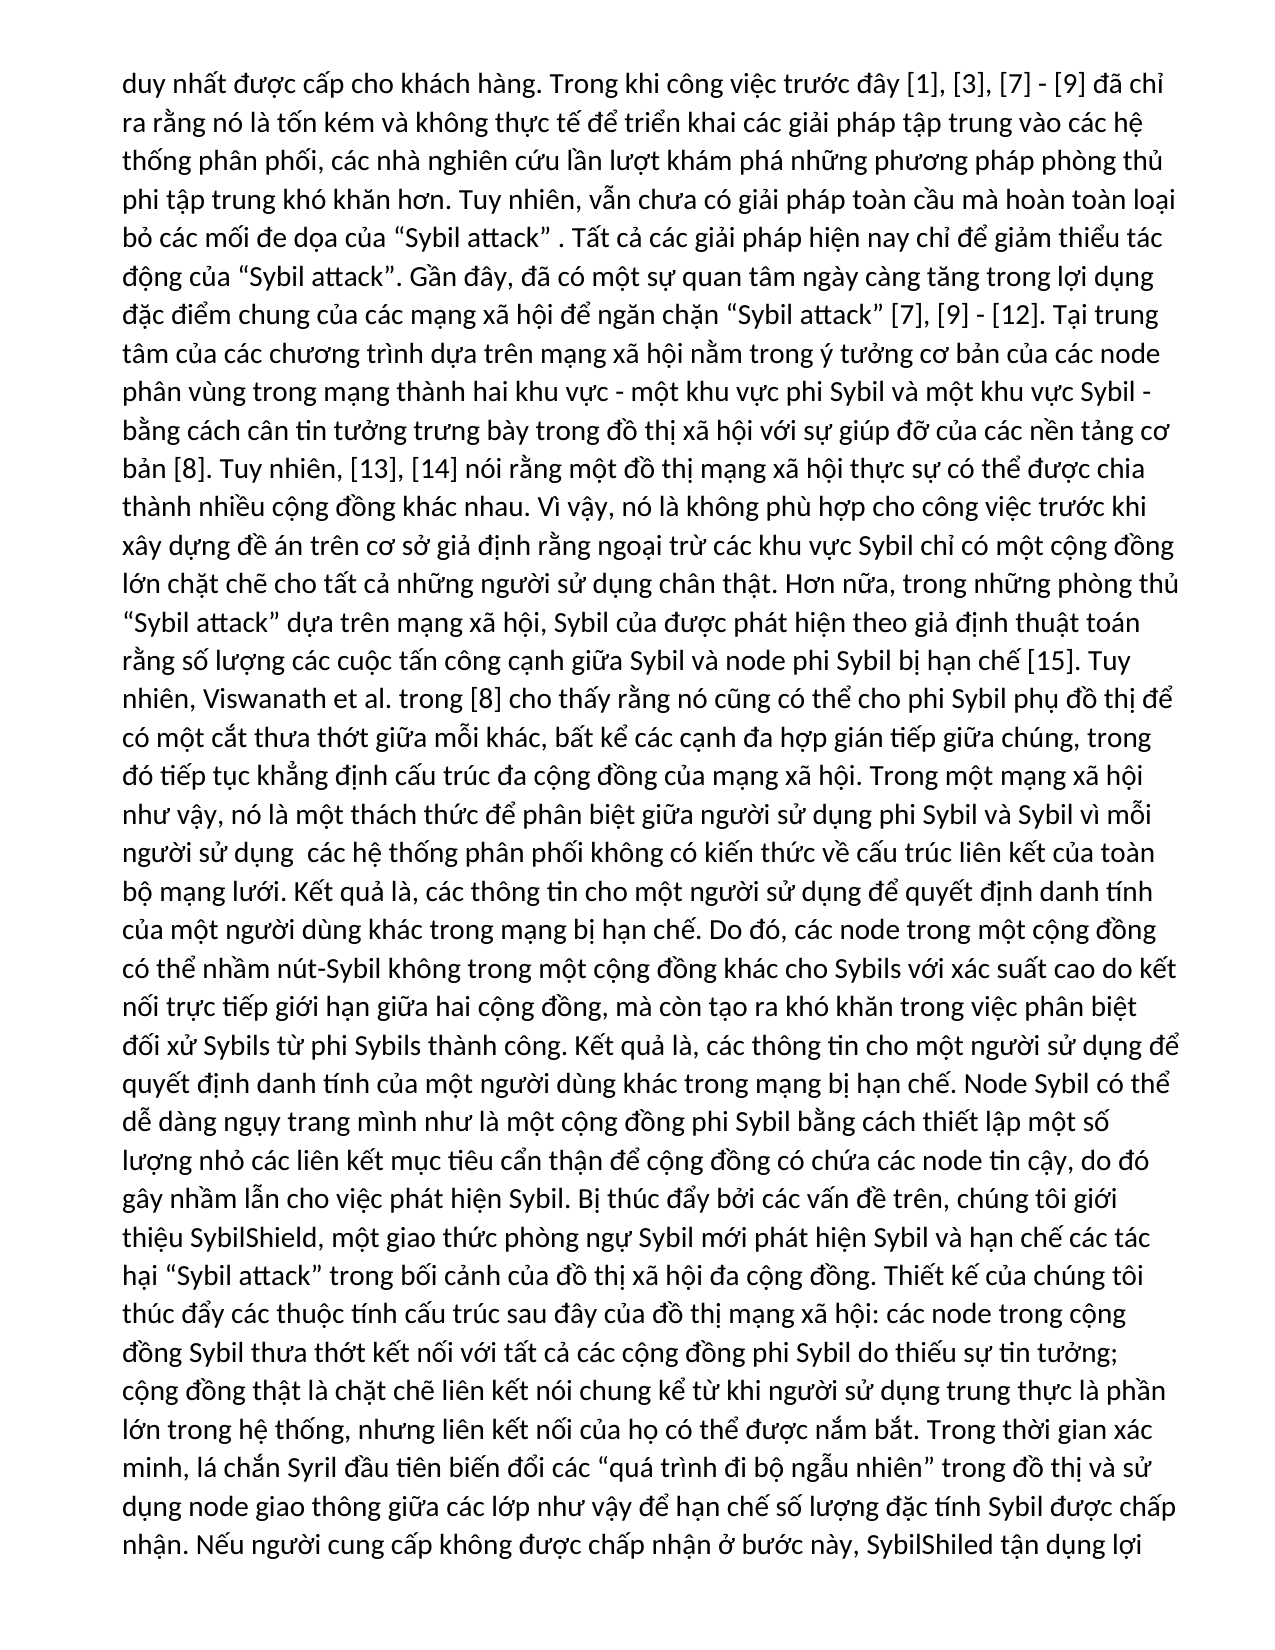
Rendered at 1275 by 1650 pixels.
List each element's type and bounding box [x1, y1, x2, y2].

text [122, 66, 1181, 1562]
